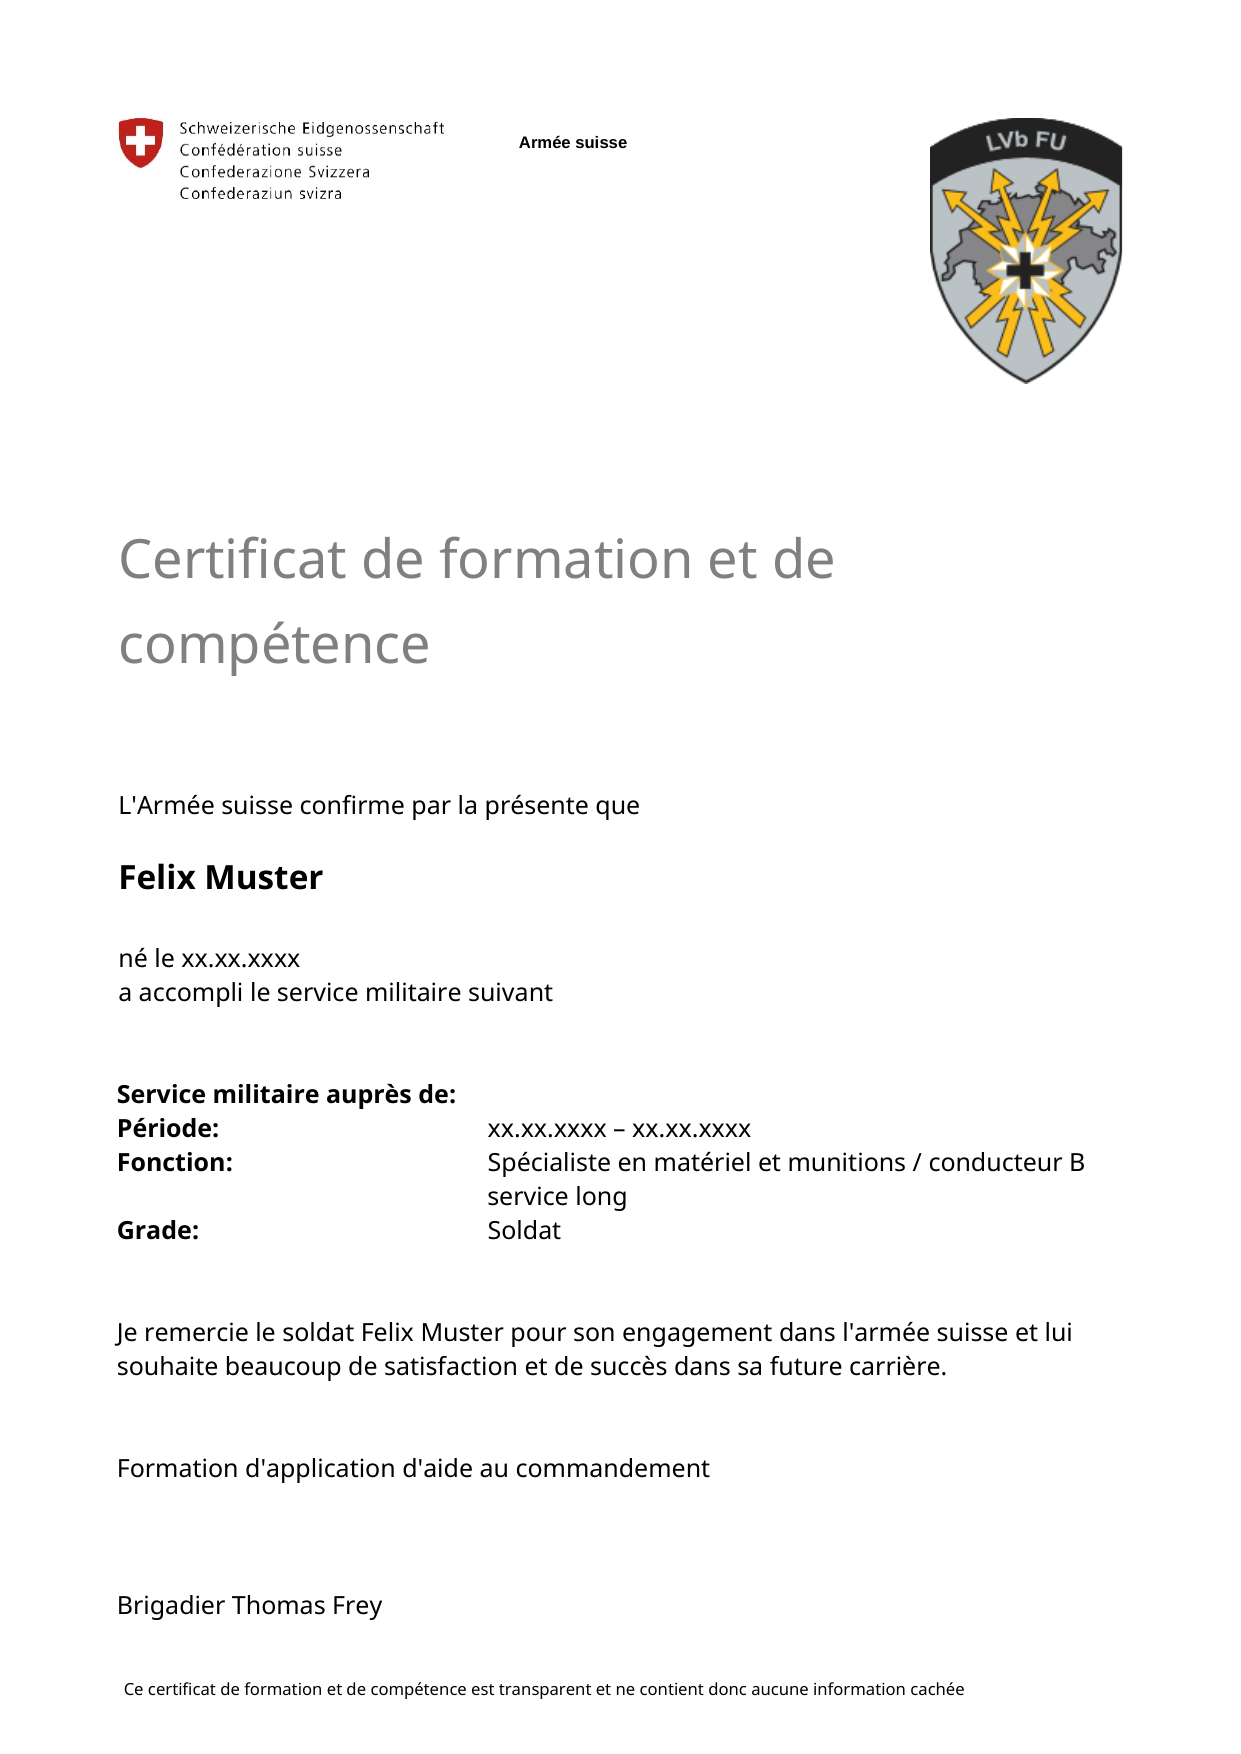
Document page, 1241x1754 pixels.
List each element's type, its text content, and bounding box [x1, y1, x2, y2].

text Période: xx.xx.xxxx – xx.xx.xxxx [117, 1111, 1122, 1144]
text Fonction: Spécialiste en matériel et munitions / conducteur B service long [117, 1144, 1122, 1213]
text Grade: Soldat [117, 1213, 1122, 1247]
text Certificat de formation et de compétence [118, 521, 1122, 679]
text Je remercie le soldat Felix Muster pour son engagement dans l'armée suisse et lui souhaite beaucoup de satisfaction et de succès dans sa future carrière. [117, 1281, 1122, 1383]
text Formation d'application d'aide au commandement [117, 1451, 1122, 1485]
picture [118, 118, 462, 199]
text Brigadier Thomas Frey [117, 1587, 1122, 1621]
picture [930, 118, 1123, 384]
text né le xx.xx.xxxx [118, 940, 1122, 974]
text a accompli le service militaire suivant [118, 974, 1122, 1008]
text L'Armée suisse confirme par la présente que [118, 793, 1122, 820]
text Felix Muster [118, 854, 1122, 899]
text Service militaire auprès de: [117, 1076, 1122, 1111]
